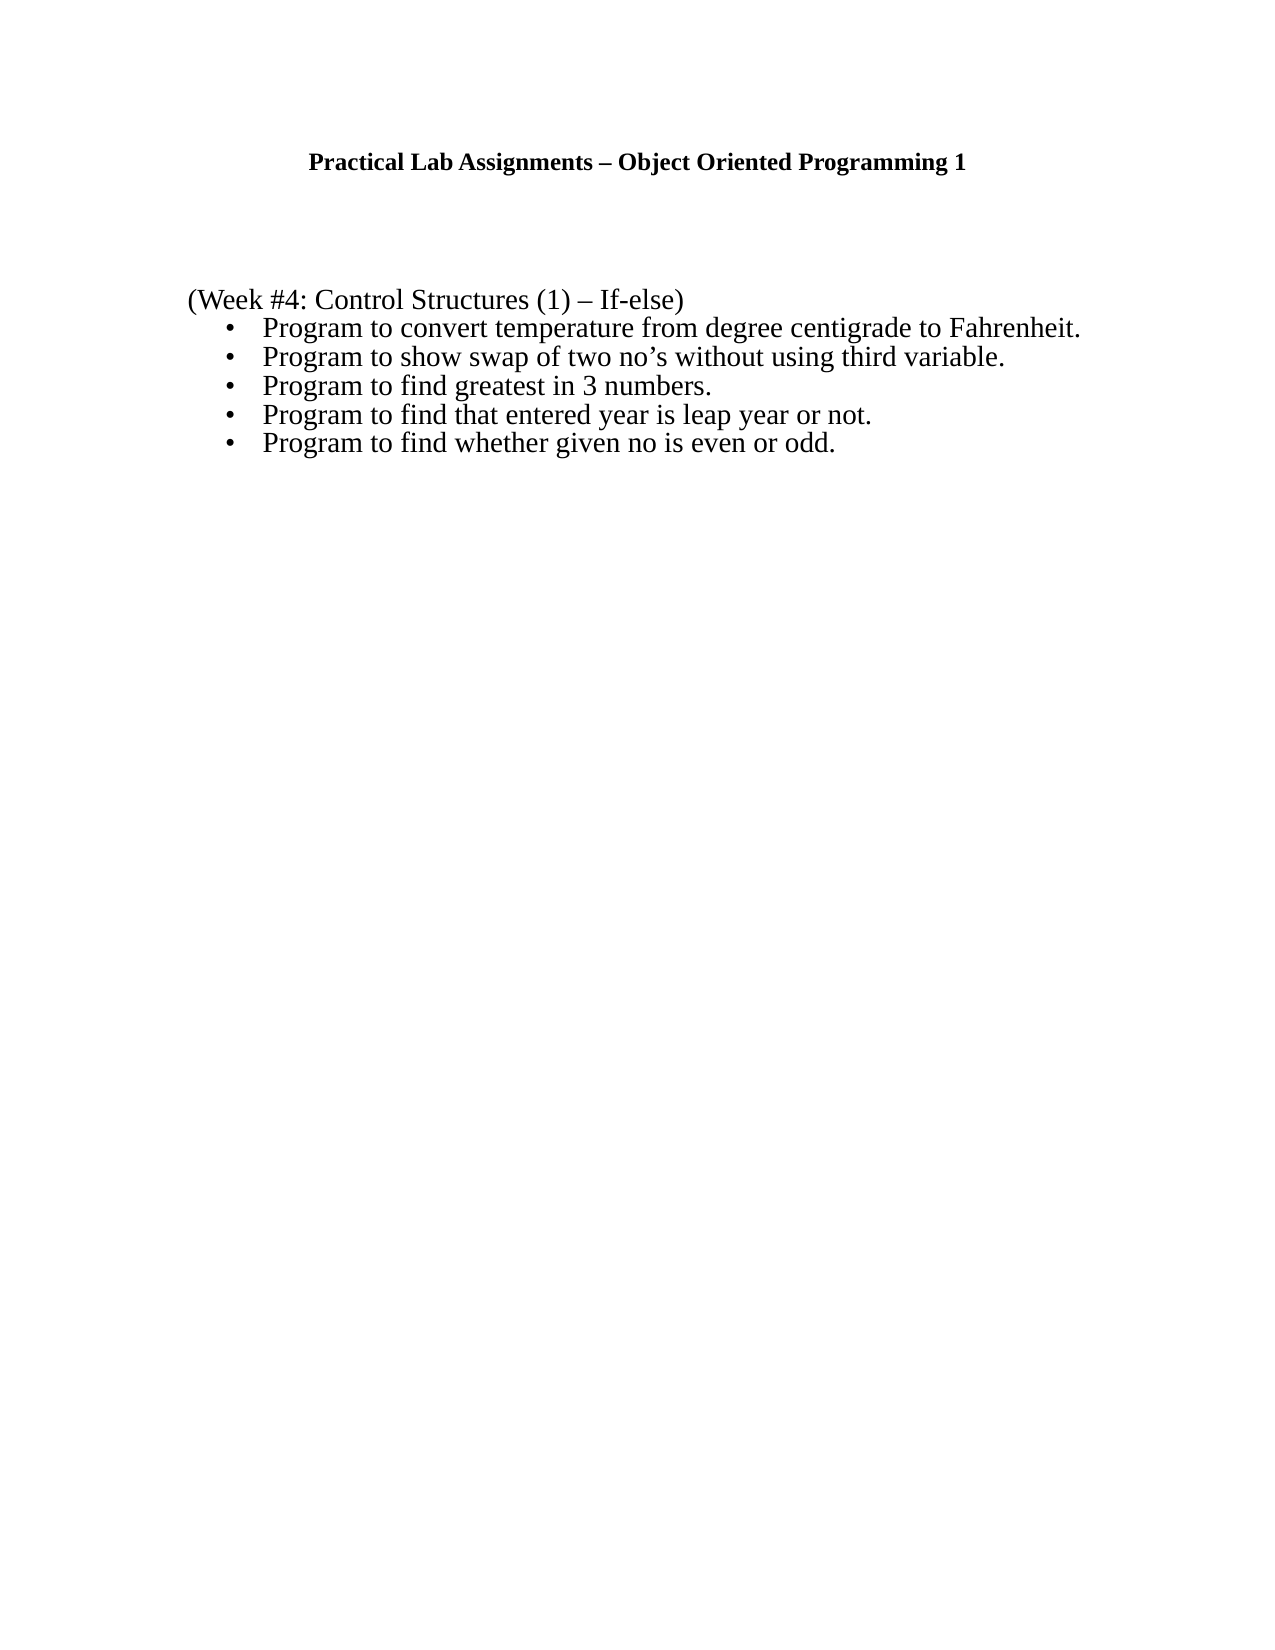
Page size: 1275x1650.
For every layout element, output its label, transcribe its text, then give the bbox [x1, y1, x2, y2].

text (Week #4: Control Structures (1) – If-else) [187, 286, 1125, 315]
list Program to convert temperature from degree centigrade to Fahrenheit. [225, 315, 1125, 344]
list Program to find greatest in 3 numbers. [225, 372, 1125, 401]
list Program to show swap of two no’s without using third variable. [225, 344, 1125, 372]
list Program to find whether given no is even or odd. [225, 430, 1125, 459]
list Program to find that entered year is leap year or not. [225, 401, 1125, 430]
text Practical Lab Assignments – Object Oriented Programming 1 [150, 150, 1125, 175]
